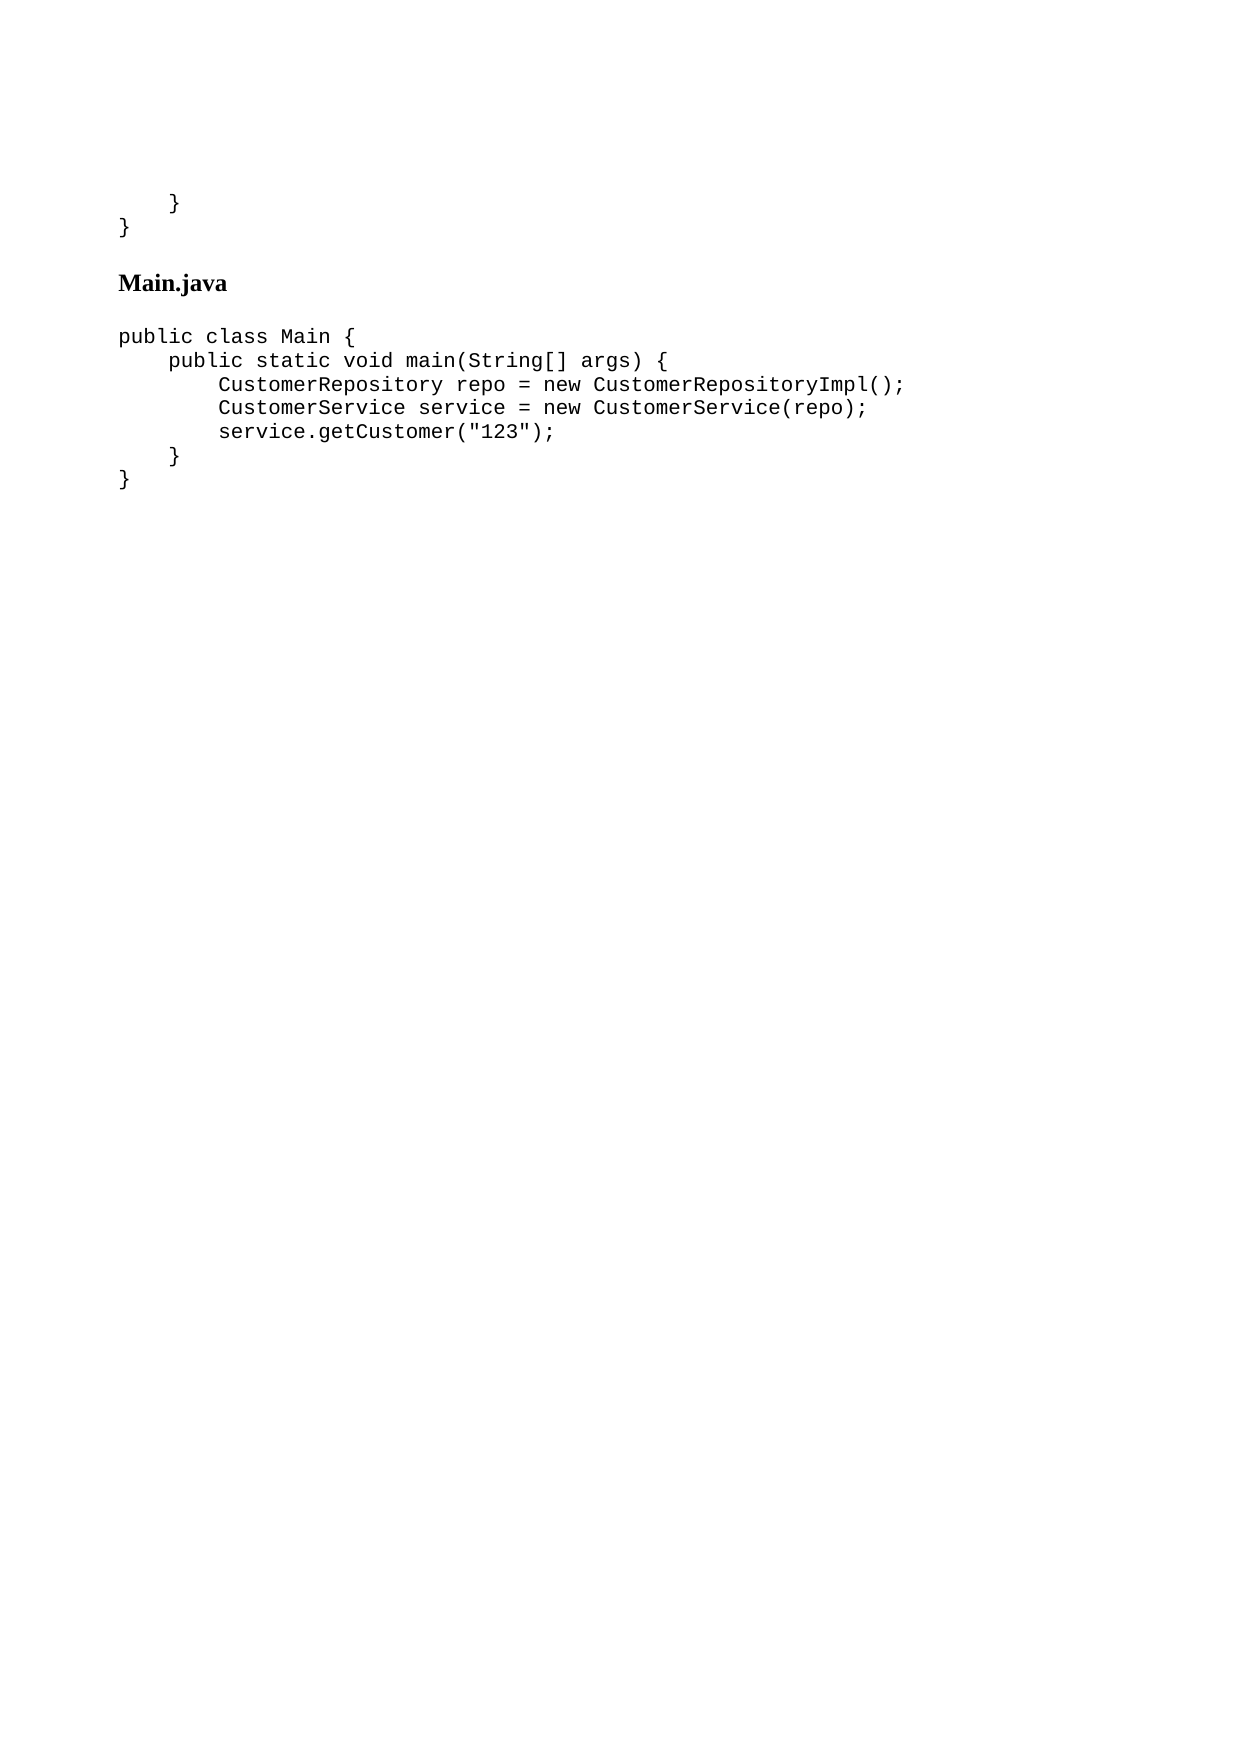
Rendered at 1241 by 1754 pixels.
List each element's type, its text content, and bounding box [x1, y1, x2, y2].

text CustomerRepository repo = new CustomerRepositoryImpl(); [118, 374, 1181, 397]
text } [118, 444, 1181, 468]
text } [118, 192, 1181, 216]
text CustomerService service = new CustomerService(repo); [118, 397, 1181, 421]
text } [118, 216, 1181, 239]
text } [118, 468, 1181, 492]
text service.getCustomer("123"); [118, 421, 1181, 444]
text public class Main { [118, 326, 1181, 350]
text public static void main(String[] args) { [118, 350, 1181, 374]
text Main.java [118, 268, 1181, 297]
